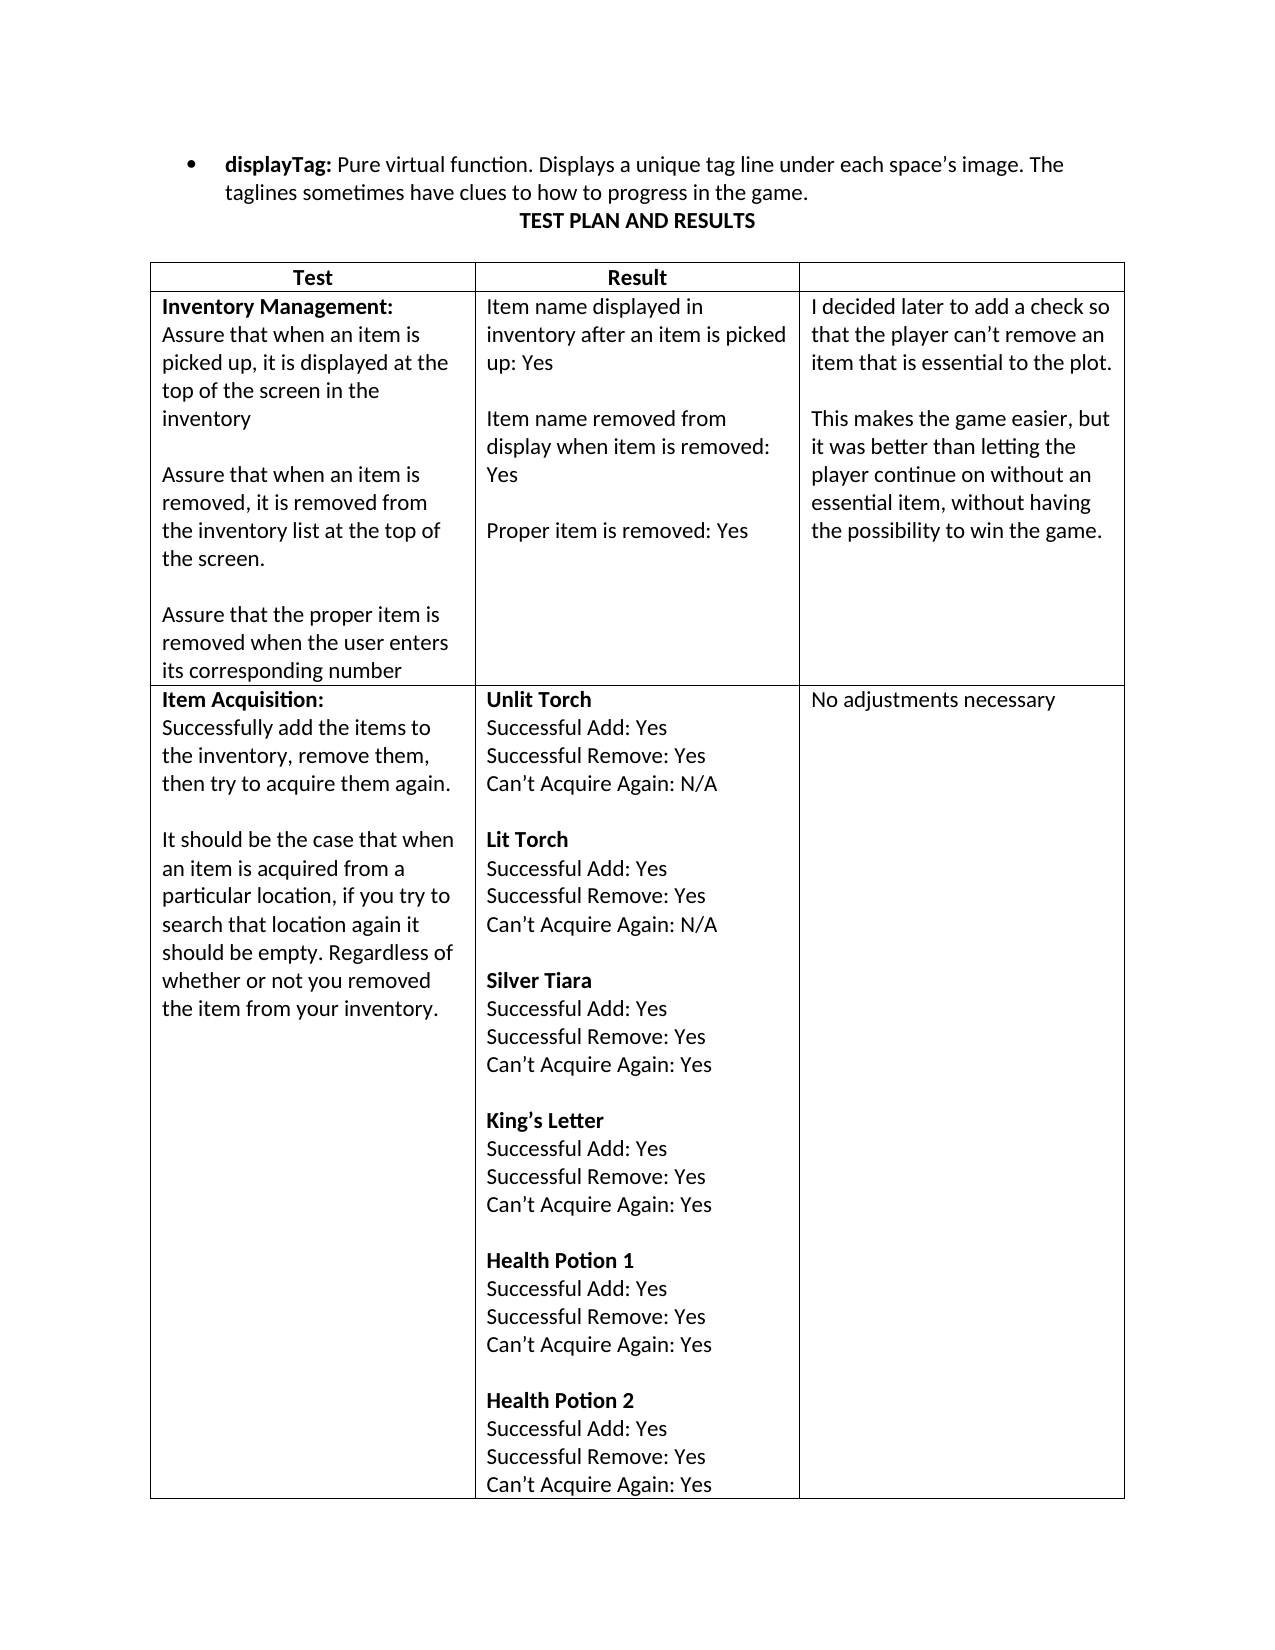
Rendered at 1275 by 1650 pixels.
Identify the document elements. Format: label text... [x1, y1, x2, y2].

table_cell Inventory Management: Assure that when an item is picked up, it is displayed at the top of the screen in the inventory Assure that when an item is removed, it is removed from the inventory list at the top of the screen. Assure that the proper item is removed when the user enters its corresponding number [151, 292, 475, 684]
table_cell Item name displayed in inventory after an item is picked up: Yes Item name removed from display when item is removed: Yes Proper item is removed: Yes [476, 292, 799, 684]
table_cell I decided later to add a check so that the player can’t remove an item that is essential to the plot. This makes the game easier, but it was better than letting the player continue on without an essential item, without having the possibility to win the game. [800, 292, 1124, 684]
table_header [800, 263, 1124, 291]
table_header Test [151, 263, 475, 291]
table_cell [476, 686, 799, 1498]
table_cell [800, 686, 1124, 1498]
text TEST PLAN AND RESULTS [150, 206, 1125, 234]
table_header Result [476, 263, 799, 291]
list displayTag: Pure virtual function. Displays a unique tag line under each space’s image. The taglines sometimes have clues to how to progress in the game. [187, 150, 1125, 206]
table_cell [151, 686, 475, 1498]
